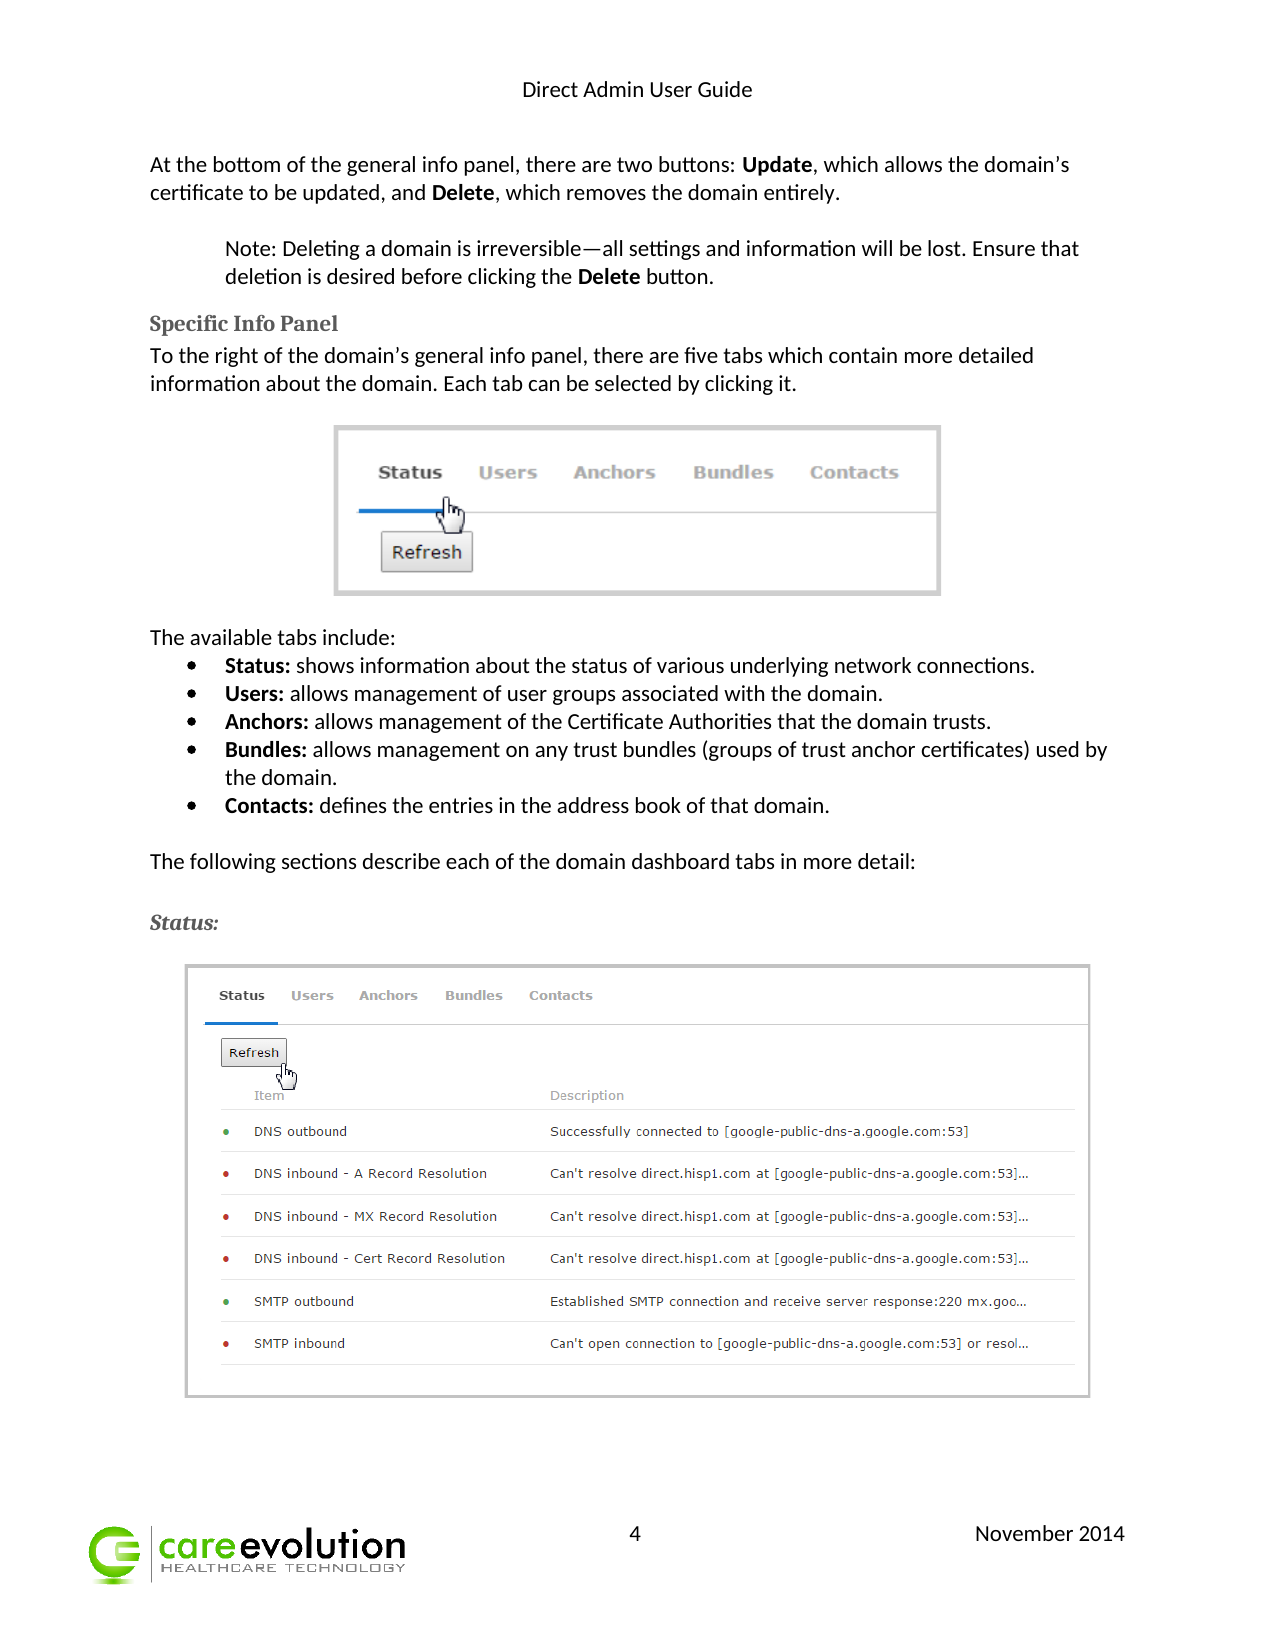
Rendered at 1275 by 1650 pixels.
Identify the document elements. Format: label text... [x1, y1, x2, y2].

picture [84, 1523, 415, 1589]
list Users: allows management of user groups associated with the domain. [187, 679, 1125, 707]
text At the bottom of the general info panel, there are two buttons: Update, which allows the domain’s certificate to be updated, and Delete, which removes the domain entirely. [150, 150, 1125, 206]
list Status: shows information about the status of various underlying network connections. [187, 651, 1125, 679]
text Note: Deleting a domain is irreversible—all settings and information will be lost. Ensure that deletion is desired before clicking the Delete button. [225, 234, 1125, 290]
picture [184, 964, 1091, 1398]
text The following sections describe each of the domain dashboard tabs in more detail: [150, 847, 1125, 875]
subtitle Specific Info Panel [150, 311, 1125, 337]
list Contacts: defines the entries in the address book of that domain. [187, 791, 1125, 819]
subtitle Status: [150, 910, 1125, 936]
picture [333, 425, 942, 596]
text To the right of the domain’s general info panel, there are five tabs which contain more detailed information about the domain. Each tab can be selected by clicking it. [150, 341, 1125, 397]
list Anchors: allows management of the Certificate Authorities that the domain trusts. [187, 707, 1125, 735]
list Bundles: allows management on any trust bundles (groups of trust anchor certificates) used by the domain. [187, 735, 1125, 791]
text The available tabs include: [150, 623, 1125, 651]
